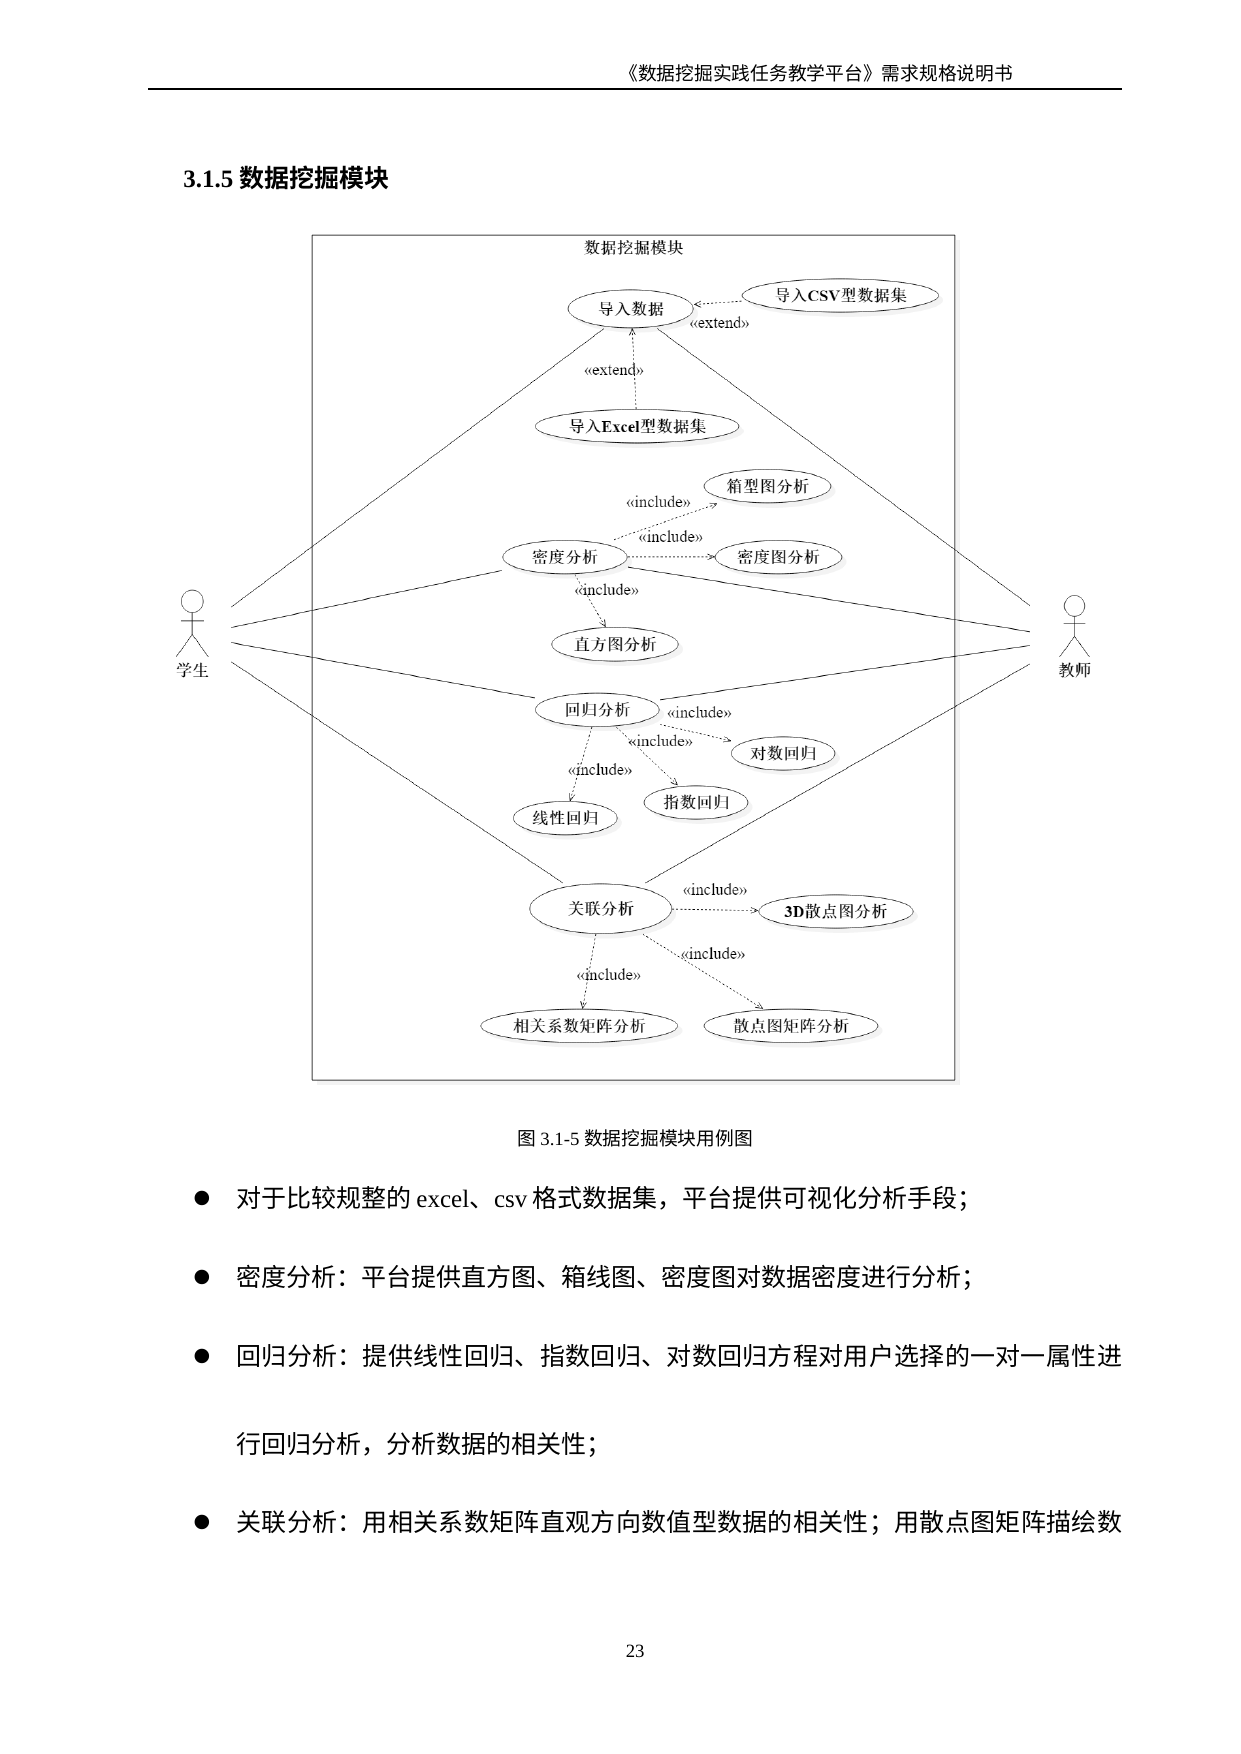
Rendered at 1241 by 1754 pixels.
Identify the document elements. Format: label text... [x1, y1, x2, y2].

subtitle 数据挖掘模块 [183, 142, 1122, 210]
subtitle 密度分析：平台提供直方图、箱线图、密度图对数据密度进行分析； [192, 1241, 1122, 1309]
subtitle 对于比较规整的excel、csv格式数据集，平台提供可视化分析手段； [192, 1163, 1122, 1231]
subtitle 关联分析：用相关系数矩阵直观方向数值型数据的相关性；用散点图矩阵描绘数据集中的一个属性跟其他多个属性的关联性；用3D散点图展示数据在三维空间的特征，方便用户分析数据在三维空间上面的分布状况； [192, 1487, 1122, 1555]
subtitle 回归分析：提供线性回归、指数回归、对数回归方程对用户选择的一对一属性进行回归分析，分析数据的相关性； [192, 1320, 1122, 1476]
picture [147, 229, 1145, 1107]
